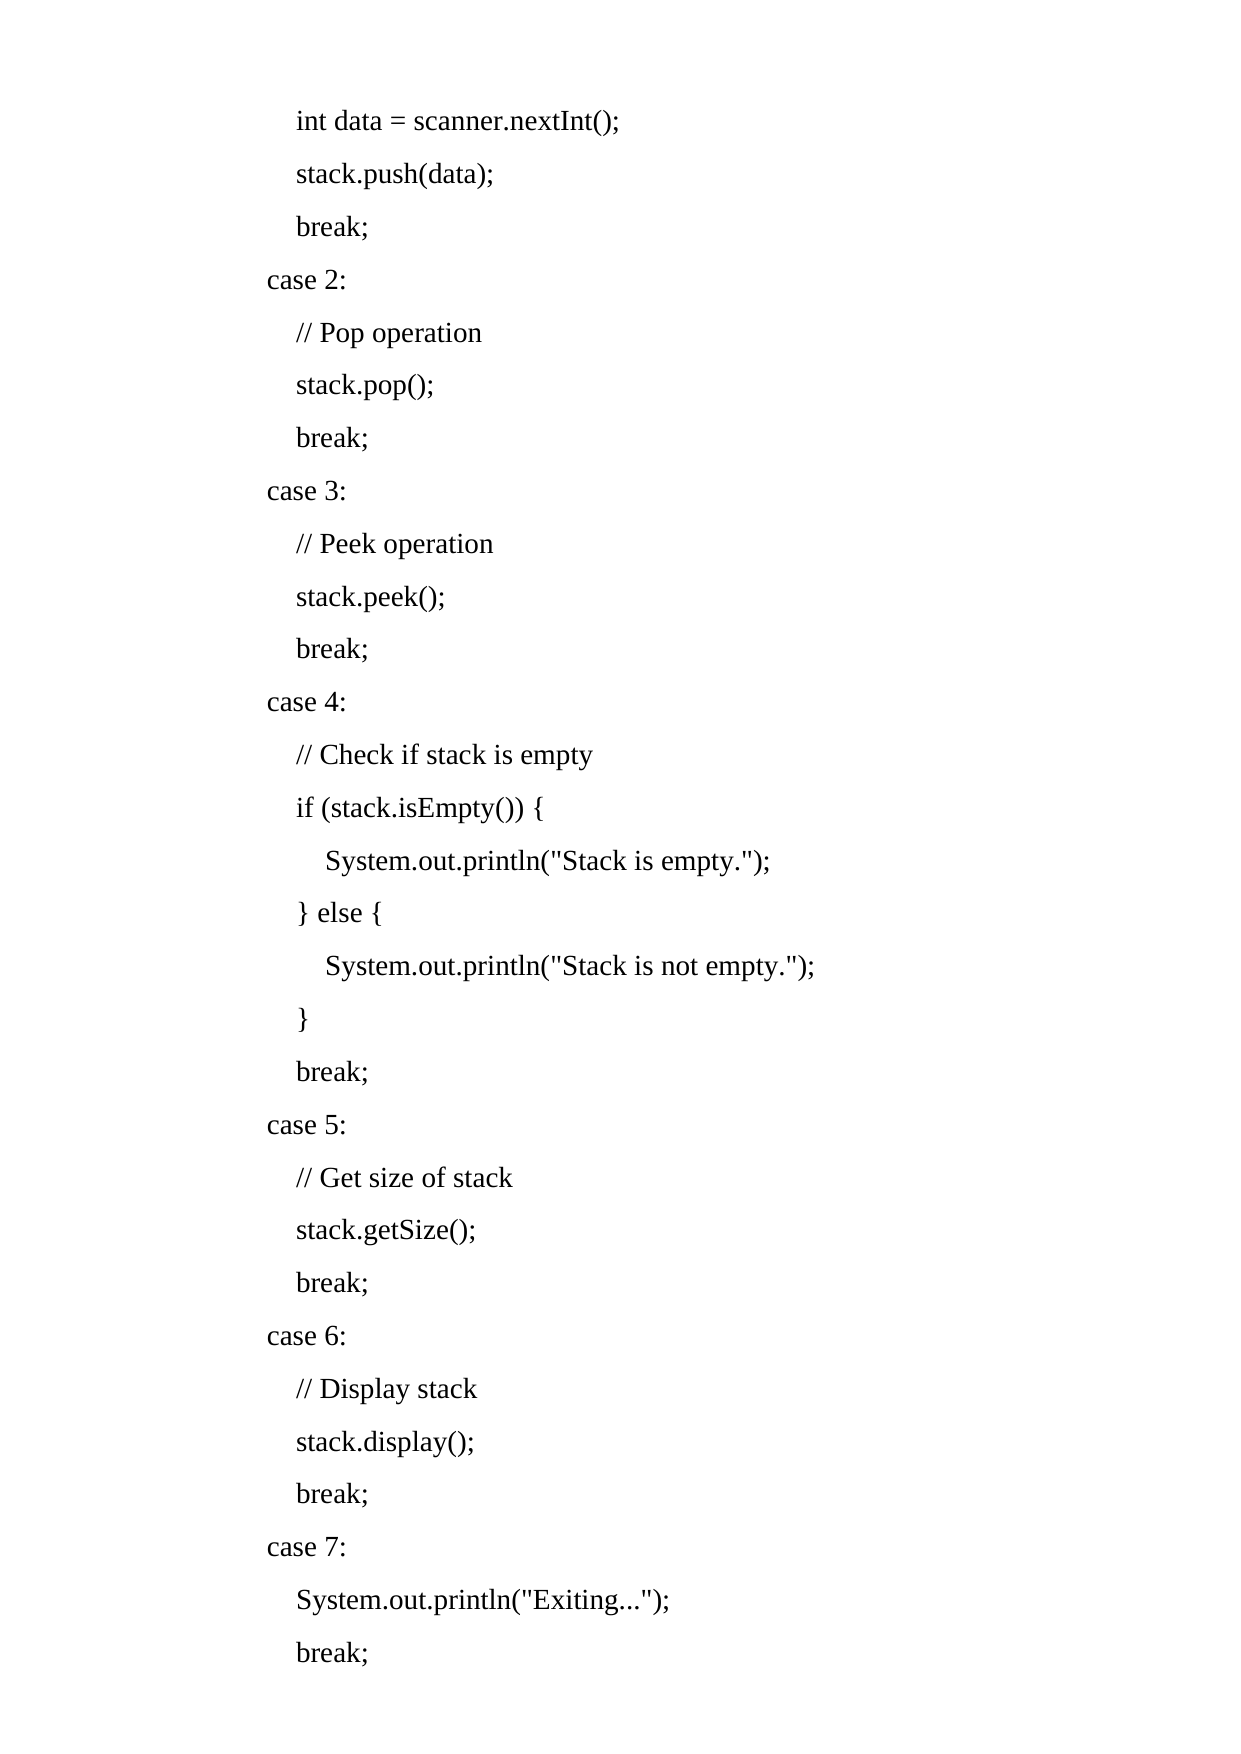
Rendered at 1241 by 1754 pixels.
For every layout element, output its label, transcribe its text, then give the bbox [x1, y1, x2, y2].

text stack.display(); [150, 1424, 1090, 1457]
text System.out.println("Stack is empty."); [150, 843, 1090, 876]
text System.out.println("Exiting..."); [150, 1582, 1090, 1616]
text break; [150, 1054, 1090, 1088]
text case 5: [150, 1107, 1090, 1140]
text break; [150, 420, 1090, 454]
text case 7: [150, 1529, 1090, 1563]
text break; [150, 632, 1090, 665]
text stack.peek(); [150, 579, 1090, 612]
text // Get size of stack [150, 1160, 1090, 1193]
text int data = scanner.nextInt(); [150, 103, 1090, 137]
text // Check if stack is empty [150, 737, 1090, 771]
text stack.pop(); [150, 367, 1090, 401]
text // Peek operation [150, 526, 1090, 559]
text case 2: [150, 262, 1090, 295]
text if (stack.isEmpty()) { [150, 790, 1090, 823]
text break; [150, 1635, 1090, 1668]
text // Pop operation [150, 315, 1090, 348]
text } else { [150, 896, 1090, 929]
text case 4: [150, 684, 1090, 718]
text } [150, 1001, 1090, 1035]
text case 6: [150, 1318, 1090, 1352]
text // Display stack [150, 1371, 1090, 1404]
text stack.push(data); [150, 156, 1090, 190]
text System.out.println("Stack is not empty."); [150, 948, 1090, 982]
text case 3: [150, 473, 1090, 507]
text break; [150, 209, 1090, 243]
text break; [150, 1265, 1090, 1299]
text break; [150, 1477, 1090, 1510]
text stack.getSize(); [150, 1212, 1090, 1246]
